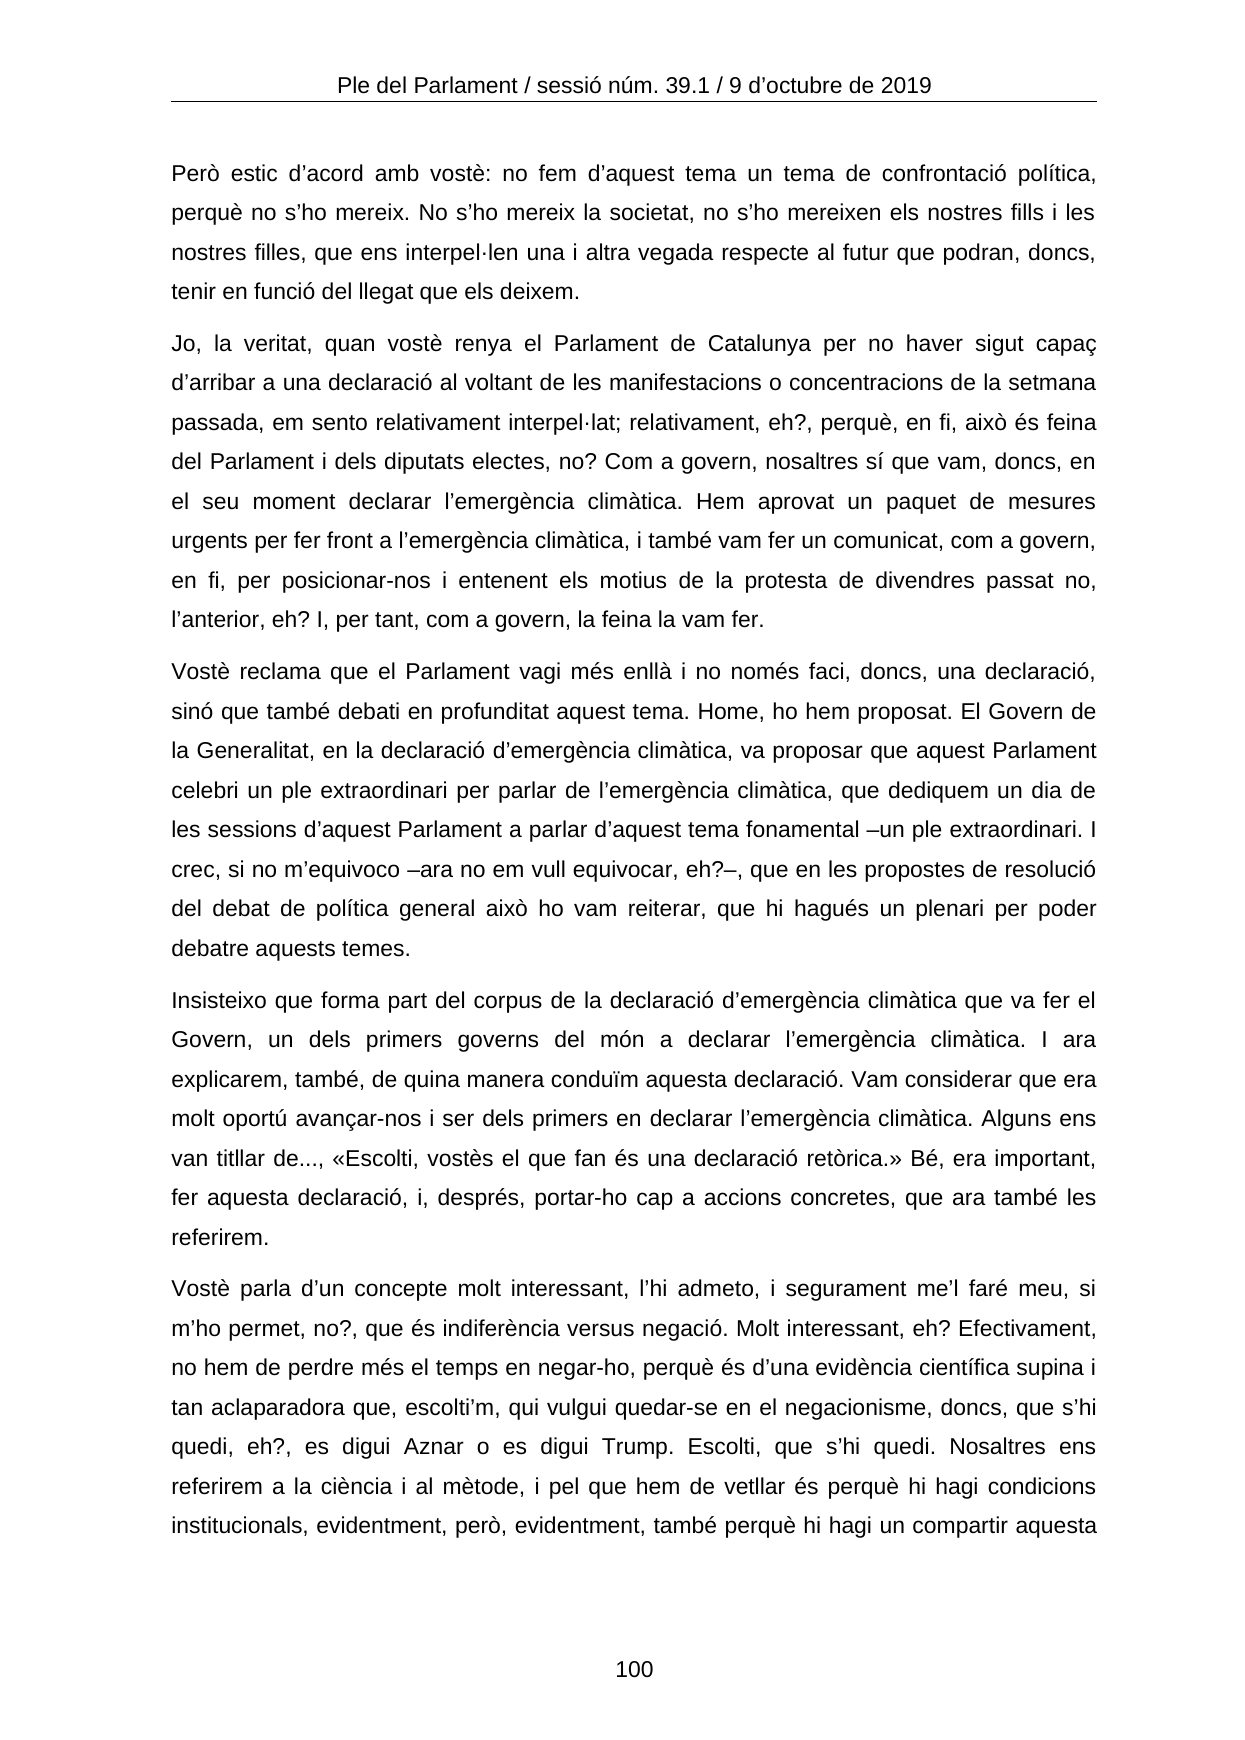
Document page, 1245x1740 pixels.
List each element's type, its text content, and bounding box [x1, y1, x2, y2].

text Vostè reclama que el Parlament vagi més enllà i no només faci, doncs, una declaració, sinó que també debati en profunditat aquest tema. Home, ho hem proposat. El Govern de la Generalitat, en la declaració d’emergència climàtica, va proposar que aquest Parlament celebri un ple extraordinari per parlar de l’emergència climàtica, que dediquem un dia de les sessions d’aquest Parlament a parlar d’aquest tema fonamental –un ple extraordinari. I crec, si no m’equivoco –ara no em vull equivocar, eh?–, que en les propostes de resolució del debat de política general això ho vam reiterar, que hi hagués un plenari per poder debatre aquests temes. [171, 658, 1097, 961]
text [171, 1275, 1097, 1539]
text Insisteixo que forma part del corpus de la declaració d’emergència climàtica que va fer el Govern, un dels primers governs del món a declarar l’emergència climàtica. I ara explicarem, també, de quina manera conduïm aquesta declaració. Vam considerar que era molt oportú avançar-nos i ser dels primers en declarar l’emergència climàtica. Alguns ens van titllar de..., «Escolti, vostès el que fan és una declaració retòrica.» Bé, era important, fer aquesta declaració, i, després, portar-ho cap a accions concretes, que ara també les referirem. [171, 987, 1097, 1250]
text Jo, la veritat, quan vostè renya el Parlament de Catalunya per no haver sigut capaç d’arribar a una declaració al voltant de les manifestacions o concentracions de la setmana passada, em sento relativament interpel·lat; relativament, eh?, perquè, en fi, això és feina del Parlament i dels diputats electes, no? Com a govern, nosaltres sí que vam, doncs, en el seu moment declarar l’emergència climàtica. Hem aprovat un paquet de mesures urgents per fer front a l’emergència climàtica, i també vam fer un comunicat, com a govern, en fi, per posicionar-nos i entenent els motius de la protesta de divendres passat no, l’anterior, eh? I, per tant, com a govern, la feina la vam fer. [171, 330, 1097, 633]
text Però estic d’acord amb vostè: no fem d’aquest tema un tema de confrontació política, perquè no s’ho mereix. No s’ho mereix la societat, no s’ho mereixen els nostres fills i les nostres filles, que ens interpel·len una i altra vegada respecte al futur que podran, doncs, tenir en funció del llegat que els deixem. [171, 159, 1097, 304]
